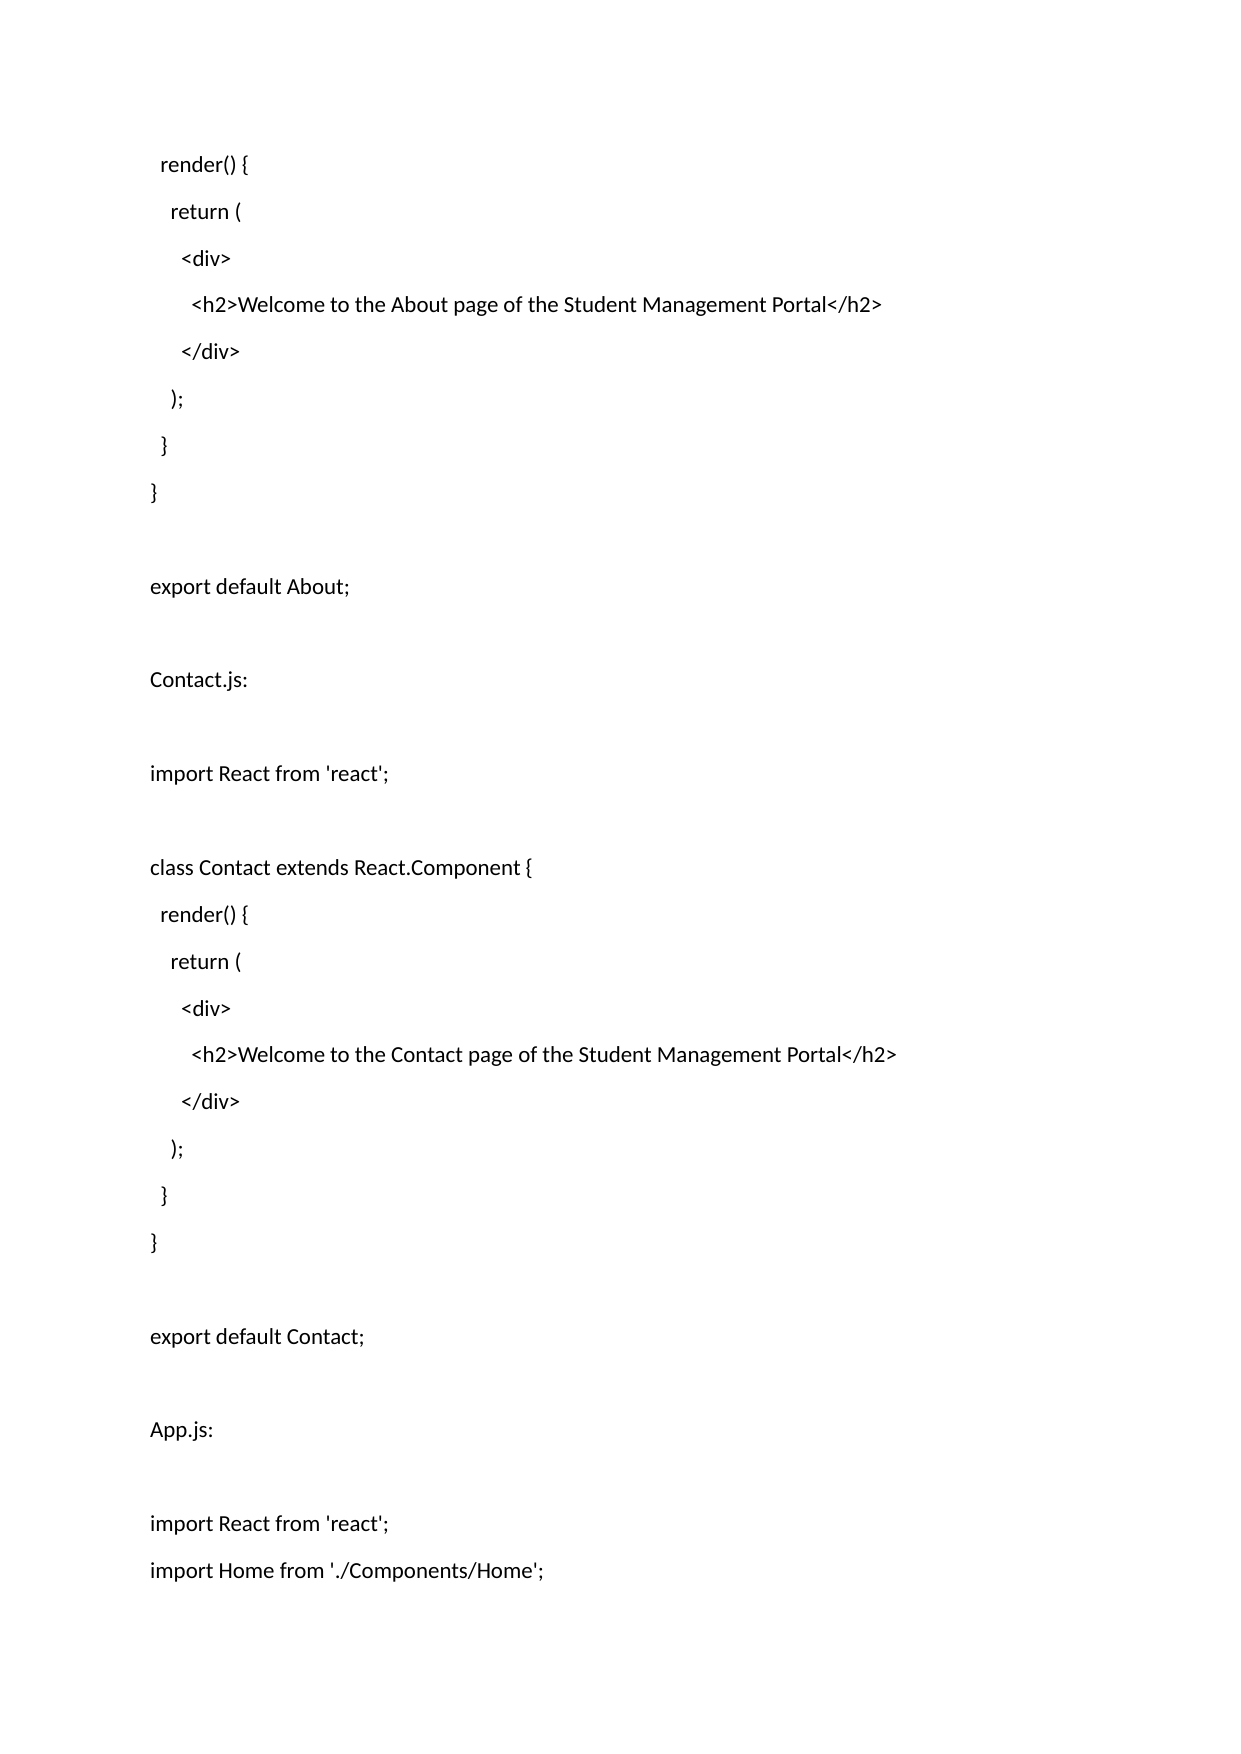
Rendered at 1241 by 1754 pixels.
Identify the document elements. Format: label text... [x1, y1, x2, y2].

text ); [150, 384, 1090, 412]
text render() { [150, 150, 1090, 178]
text App.js: [150, 1416, 1090, 1444]
text } [150, 1228, 1090, 1256]
text <div> [150, 244, 1090, 272]
text export default Contact; [150, 1322, 1090, 1350]
text </div> [150, 1087, 1090, 1116]
text import Home from './Components/Home'; [150, 1556, 1090, 1584]
text import React from 'react'; [150, 759, 1090, 787]
text export default About; [150, 572, 1090, 600]
text <div> [150, 994, 1090, 1022]
text } [150, 431, 1090, 459]
text } [150, 478, 1090, 506]
text Contact.js: [150, 666, 1090, 694]
text return ( [150, 947, 1090, 975]
text <h2>Welcome to the About page of the Student Management Portal</h2> [150, 291, 1090, 319]
text <h2>Welcome to the Contact page of the Student Management Portal</h2> [150, 1041, 1090, 1069]
text class Contact extends React.Component { [150, 853, 1090, 881]
text </div> [150, 337, 1090, 366]
text } [150, 1181, 1090, 1209]
text ); [150, 1134, 1090, 1162]
text return ( [150, 197, 1090, 225]
text import React from 'react'; [150, 1509, 1090, 1537]
text render() { [150, 900, 1090, 928]
